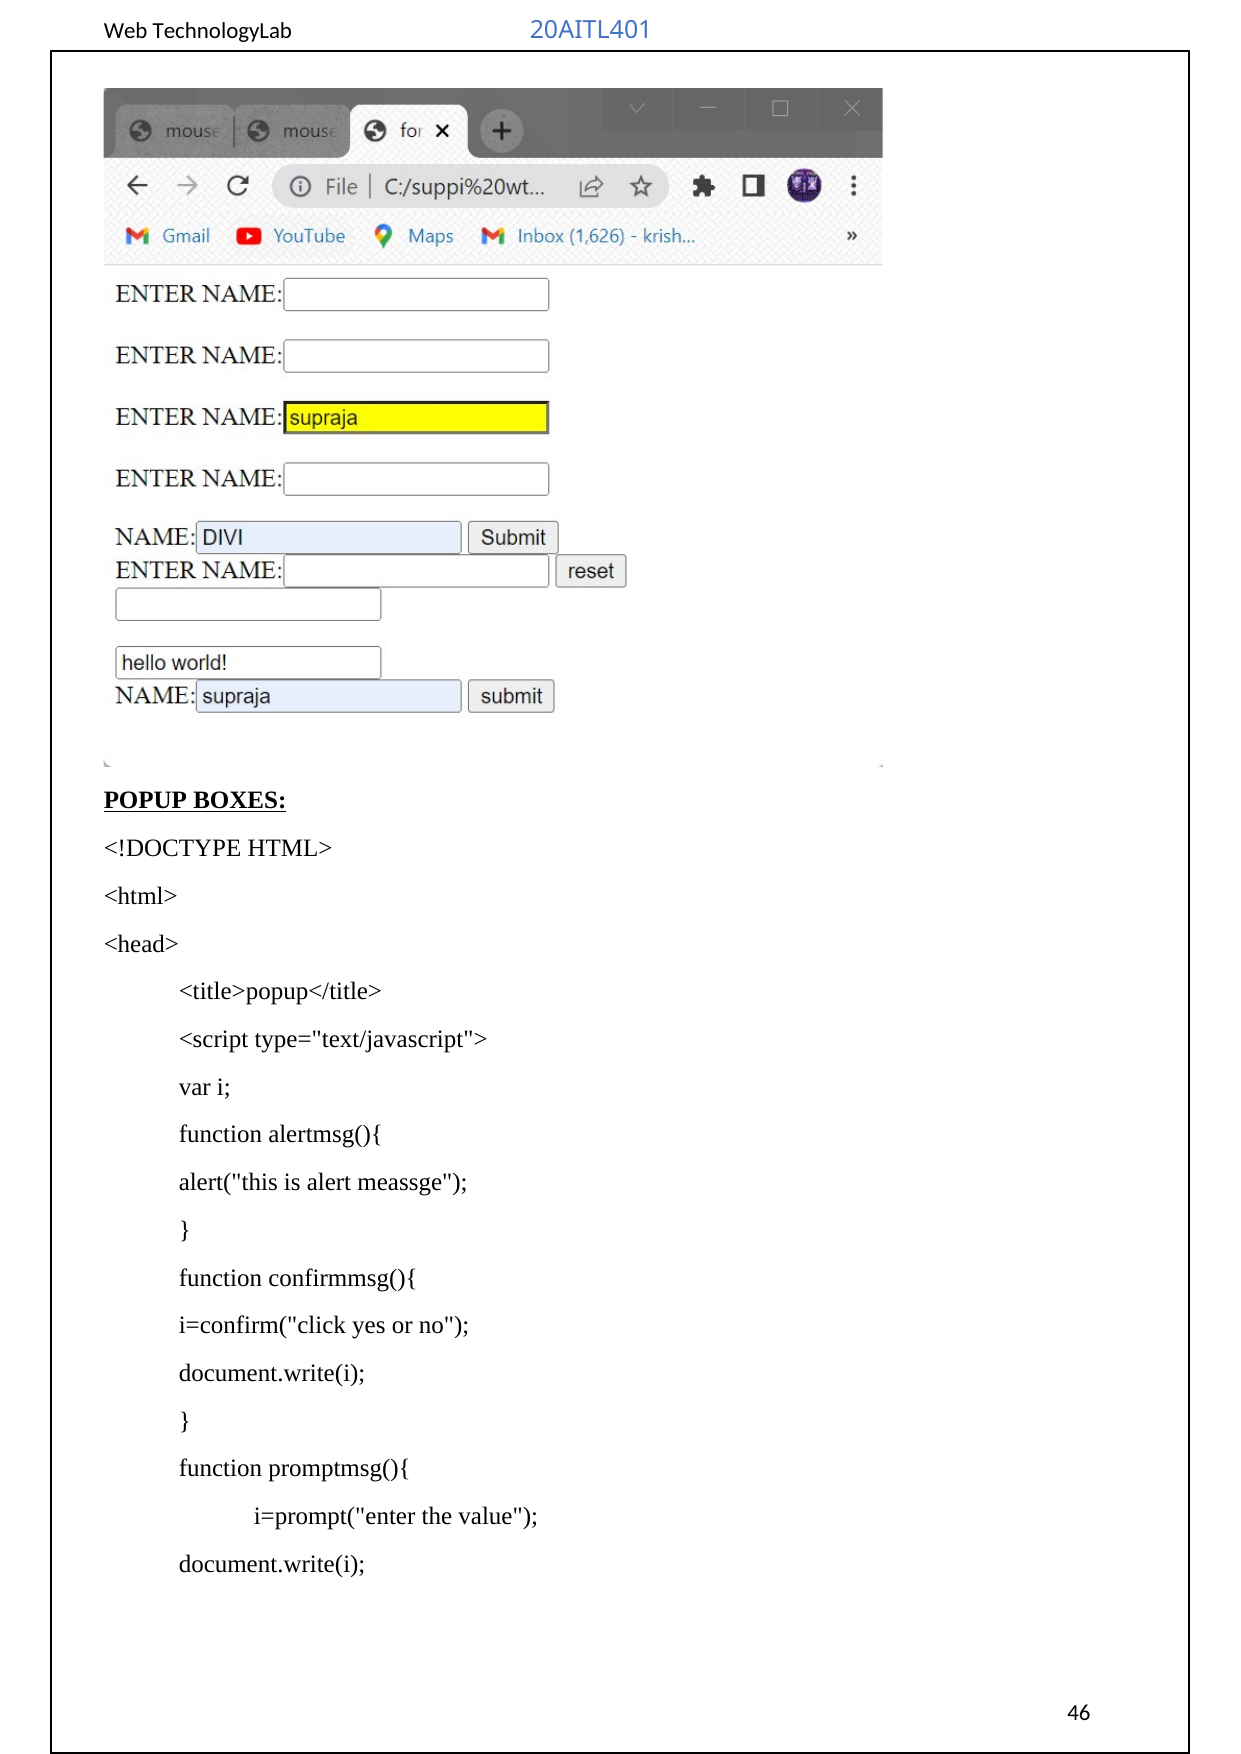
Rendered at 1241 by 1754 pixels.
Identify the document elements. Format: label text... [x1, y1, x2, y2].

text <script type="text/javascript"> [103, 1024, 1090, 1053]
text <!DOCTYPE HTML> [103, 833, 1090, 862]
text <html> [103, 881, 1090, 910]
text function promptmsg(){ [103, 1453, 1090, 1482]
text <title>popup</title> [103, 976, 1090, 1005]
text <head> [103, 929, 1090, 957]
text POPUP BOXES: [74, 786, 1090, 814]
text } [103, 1215, 1090, 1244]
text function confirmmsg(){ [103, 1263, 1090, 1291]
text var i; [103, 1072, 1090, 1101]
text } [103, 1406, 1090, 1434]
text document.write(i); [103, 1358, 1090, 1387]
text i=prompt("enter the value"); [103, 1501, 1090, 1530]
text document.write(i); [103, 1549, 1090, 1578]
text alert("this is alert meassge"); [103, 1167, 1090, 1196]
text function alertmsg(){ [103, 1119, 1090, 1148]
picture [103, 88, 883, 767]
text i=confirm("click yes or no"); [103, 1310, 1090, 1339]
